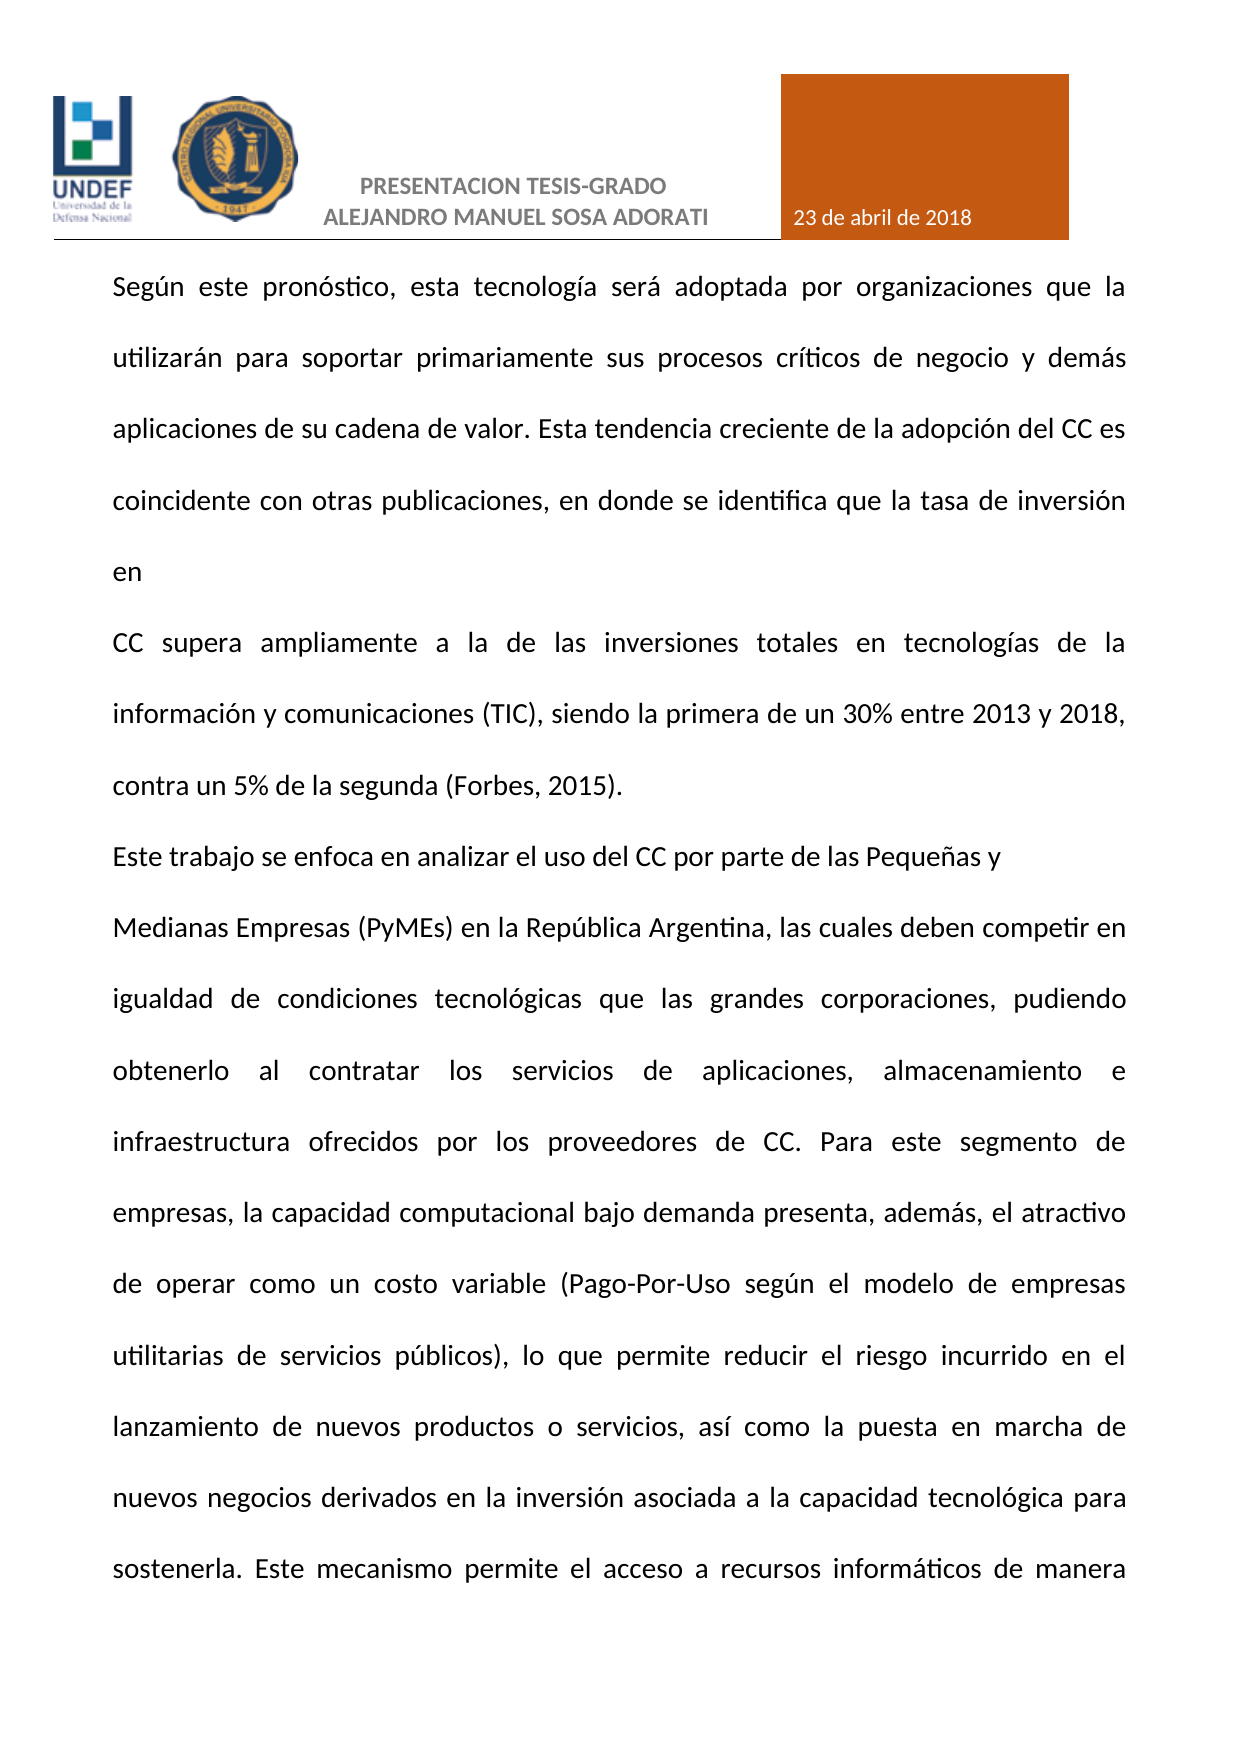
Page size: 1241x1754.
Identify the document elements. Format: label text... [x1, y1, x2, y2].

text CC supera ampliamente a la de las inversiones totales en tecnologías de la información y comunicaciones (TIC), siendo la primera de un 30% entre 2013 y 2018, contra un 5% de la segunda (Forbes, 2015). [112, 624, 1128, 802]
picture [52, 96, 299, 222]
text Según este pronóstico, esta tecnología será adoptada por organizaciones que la utilizarán para soportar primariamente sus procesos críticos de negocio y demás aplicaciones de su cadena de valor. Esta tendencia creciente de la adopción del CC es coincidente con otras publicaciones, en donde se identifica que la tasa de inversión en [112, 268, 1128, 588]
text Este trabajo se enfoca en analizar el uso del CC por parte de las Pequeñas y [112, 838, 1128, 873]
